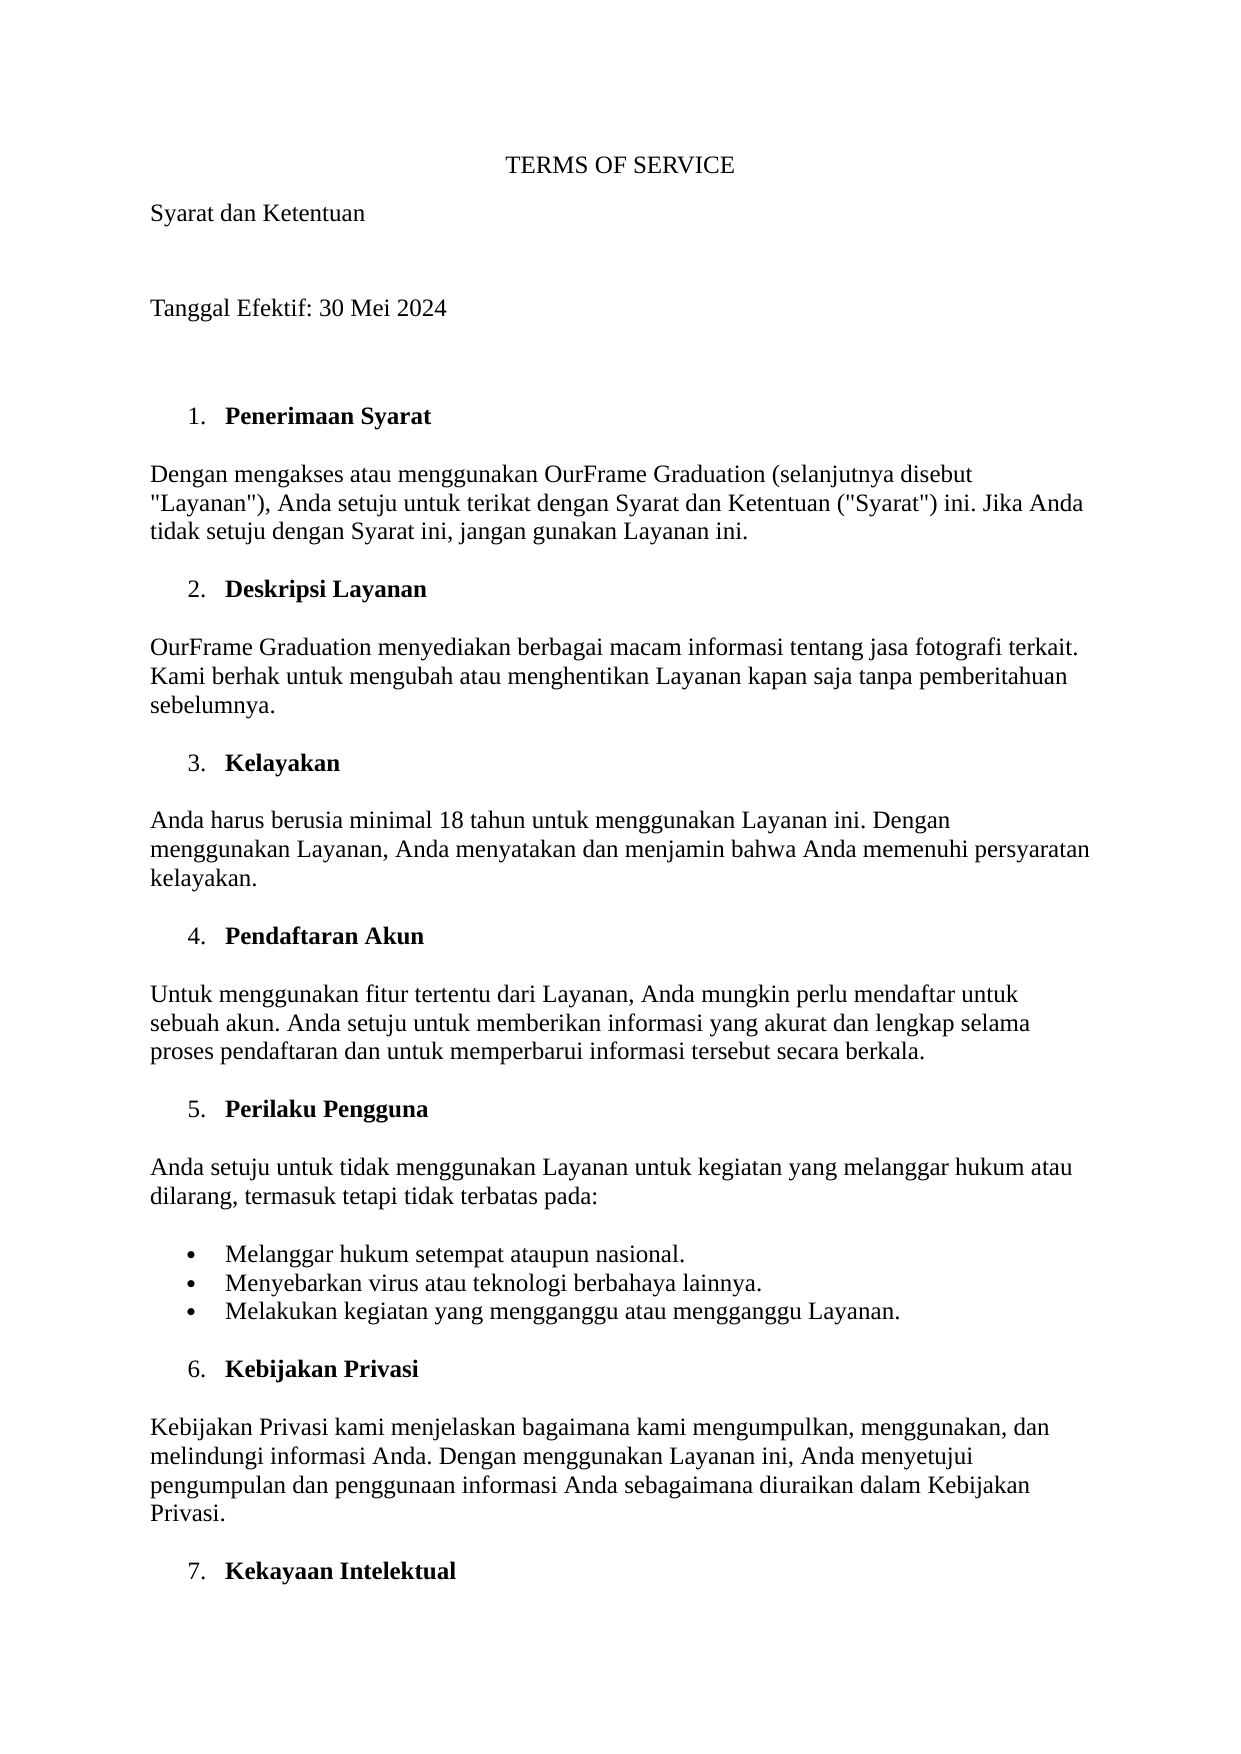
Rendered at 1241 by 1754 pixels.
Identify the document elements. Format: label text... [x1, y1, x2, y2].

list Penerimaan Syarat [187, 401, 1090, 430]
text TERMS OF SERVICE [150, 150, 1090, 179]
list Deskripsi Layanan [187, 574, 1090, 603]
list Kebijakan Privasi [187, 1354, 1090, 1383]
text Anda setuju untuk tidak menggunakan Layanan untuk kegiatan yang melanggar hukum atau dilarang, termasuk tetapi tidak terbatas pada: [150, 1152, 1090, 1210]
text Dengan mengakses atau menggunakan OurFrame Graduation (selanjutnya disebut "Layanan"), Anda setuju untuk terikat dengan Syarat dan Ketentuan ("Syarat") ini. Jika Anda tidak setuju dengan Syarat ini, jangan gunakan Layanan ini. [150, 459, 1090, 545]
list Melakukan kegiatan yang mengganggu atau mengganggu Layanan. [187, 1296, 1090, 1325]
text Syarat dan Ketentuan [150, 198, 1090, 226]
list Perilaku Pengguna [187, 1094, 1090, 1123]
text OurFrame Graduation menyediakan berbagai macam informasi tentang jasa fotografi terkait. Kami berhak untuk mengubah atau menghentikan Layanan kapan saja tanpa pemberitahuan sebelumnya. [150, 632, 1090, 718]
text Kebijakan Privasi kami menjelaskan bagaimana kami mengumpulkan, menggunakan, dan melindungi informasi Anda. Dengan menggunakan Layanan ini, Anda menyetujui pengumpulan dan penggunaan informasi Anda sebagaimana diuraikan dalam Kebijakan Privasi. [150, 1412, 1090, 1527]
text Untuk menggunakan fitur tertentu dari Layanan, Anda mungkin perlu mendaftar untuk sebuah akun. Anda setuju untuk memberikan informasi yang akurat dan lengkap selama proses pendaftaran dan untuk memperbarui informasi tersebut secara berkala. [150, 979, 1090, 1065]
text Anda harus berusia minimal 18 tahun untuk menggunakan Layanan ini. Dengan menggunakan Layanan, Anda menyatakan dan menjamin bahwa Anda memenuhi persyaratan kelayakan. [150, 806, 1090, 892]
list Kekayaan Intelektual [187, 1556, 1090, 1585]
list Pendaftaran Akun [187, 921, 1090, 950]
list Menyebarkan virus atau teknologi berbahaya lainnya. [187, 1268, 1090, 1296]
list Melanggar hukum setempat ataupun nasional. [187, 1239, 1090, 1268]
text Tanggal Efektif: 30 Mei 2024 [150, 293, 1090, 322]
list Kelayakan [187, 748, 1090, 776]
